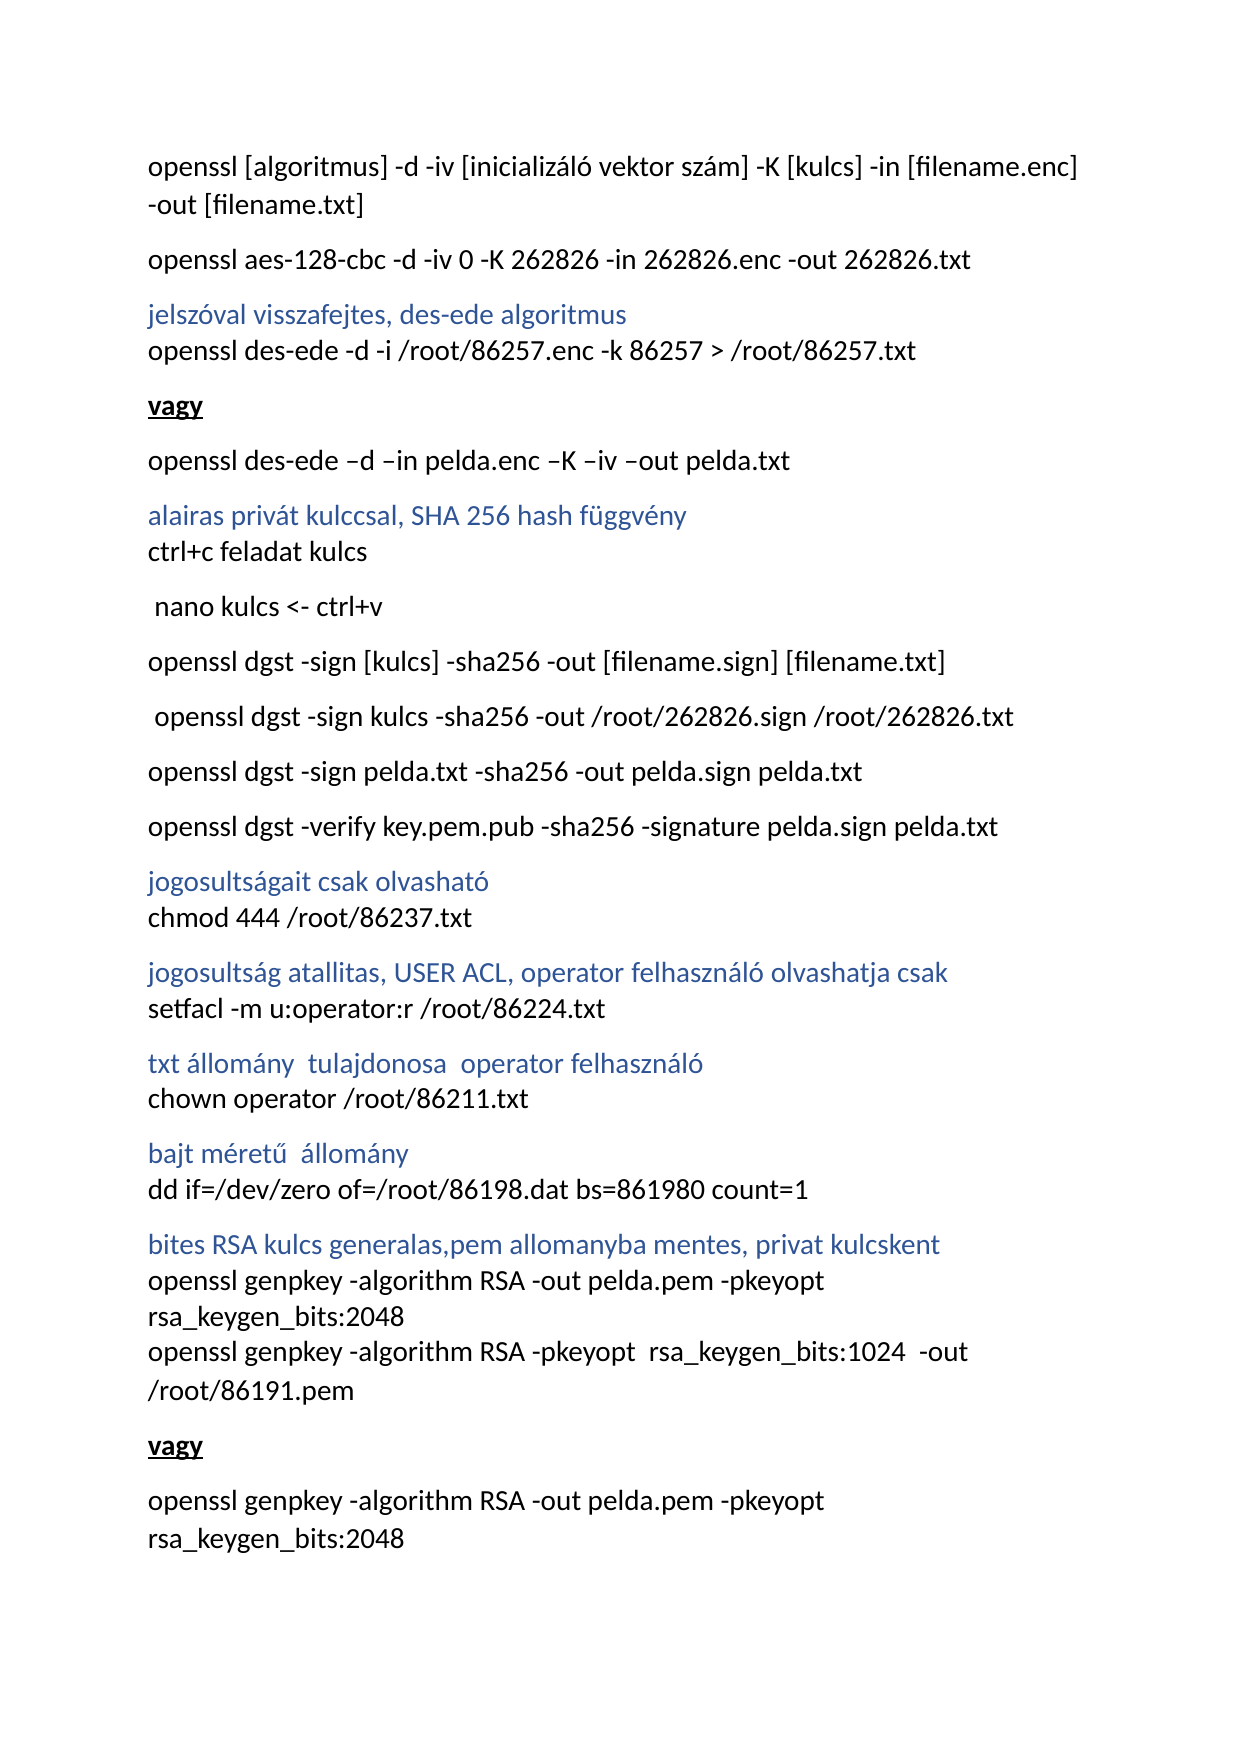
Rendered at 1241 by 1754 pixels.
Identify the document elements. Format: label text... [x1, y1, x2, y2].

text openssl [algoritmus] -d -iv [inicializáló vektor szám] -K [kulcs] -in [filename.enc] -out [filename.txt] [148, 148, 1093, 222]
text vagy [148, 387, 1093, 423]
text jelszóval visszafejtes, des-ede algoritmus [148, 296, 1093, 332]
text bites RSA kulcs generalas,pem allomanyba mentes, privat kulcskent [148, 1226, 1093, 1262]
text openssl des-ede -d -i /root/86257.enc -k 86257 > /root/86257.txt [148, 332, 1093, 367]
text alairas privát kulccsal, SHA 256 hash függvény [148, 497, 1093, 533]
text openssl genpkey -algorithm RSA -out pelda.pem -pkeyopt rsa_keygen_bits:2048 [148, 1482, 1093, 1556]
text jogosultság atallitas, USER ACL, operator felhasználó olvashatja csak [148, 954, 1093, 990]
text openssl dgst -sign [kulcs] -sha256 -out [filename.sign] [filename.txt] [148, 643, 1093, 679]
text openssl dgst -sign kulcs -sha256 -out /root/262826.sign /root/262826.txt [148, 698, 1093, 734]
text openssl genpkey -algorithm RSA -out pelda.pem -pkeyopt rsa_keygen_bits:2048 [148, 1262, 1093, 1333]
text chown operator /root/86211.txt [148, 1081, 1093, 1116]
text openssl des-ede –d –in pelda.enc –K –iv –out pelda.txt [148, 442, 1093, 478]
text openssl aes-128-cbc -d -iv 0 -K 262826 -in 262826.enc -out 262826.txt [148, 241, 1093, 277]
text jogosultságait csak olvasható [148, 863, 1093, 899]
text ctrl+c feladat kulcs [148, 533, 1093, 568]
text setfacl -m u:operator:r /root/86224.txt [148, 990, 1093, 1025]
text openssl dgst -sign pelda.txt -sha256 -out pelda.sign pelda.txt [148, 753, 1093, 789]
text openssl genpkey -algorithm RSA -pkeyopt rsa_keygen_bits:1024 -out /root/86191.pem [148, 1333, 1093, 1407]
text chmod 444 /root/86237.txt [148, 899, 1093, 935]
text nano kulcs <- ctrl+v [148, 588, 1093, 623]
text txt állomány tulajdonosa operator felhasználó [148, 1045, 1093, 1081]
text dd if=/dev/zero of=/root/86198.dat bs=861980 count=1 [148, 1171, 1093, 1207]
text bajt méretű állomány [148, 1136, 1093, 1171]
text openssl dgst -verify key.pem.pub -sha256 -signature pelda.sign pelda.txt [148, 808, 1093, 844]
text vagy [148, 1427, 1093, 1462]
